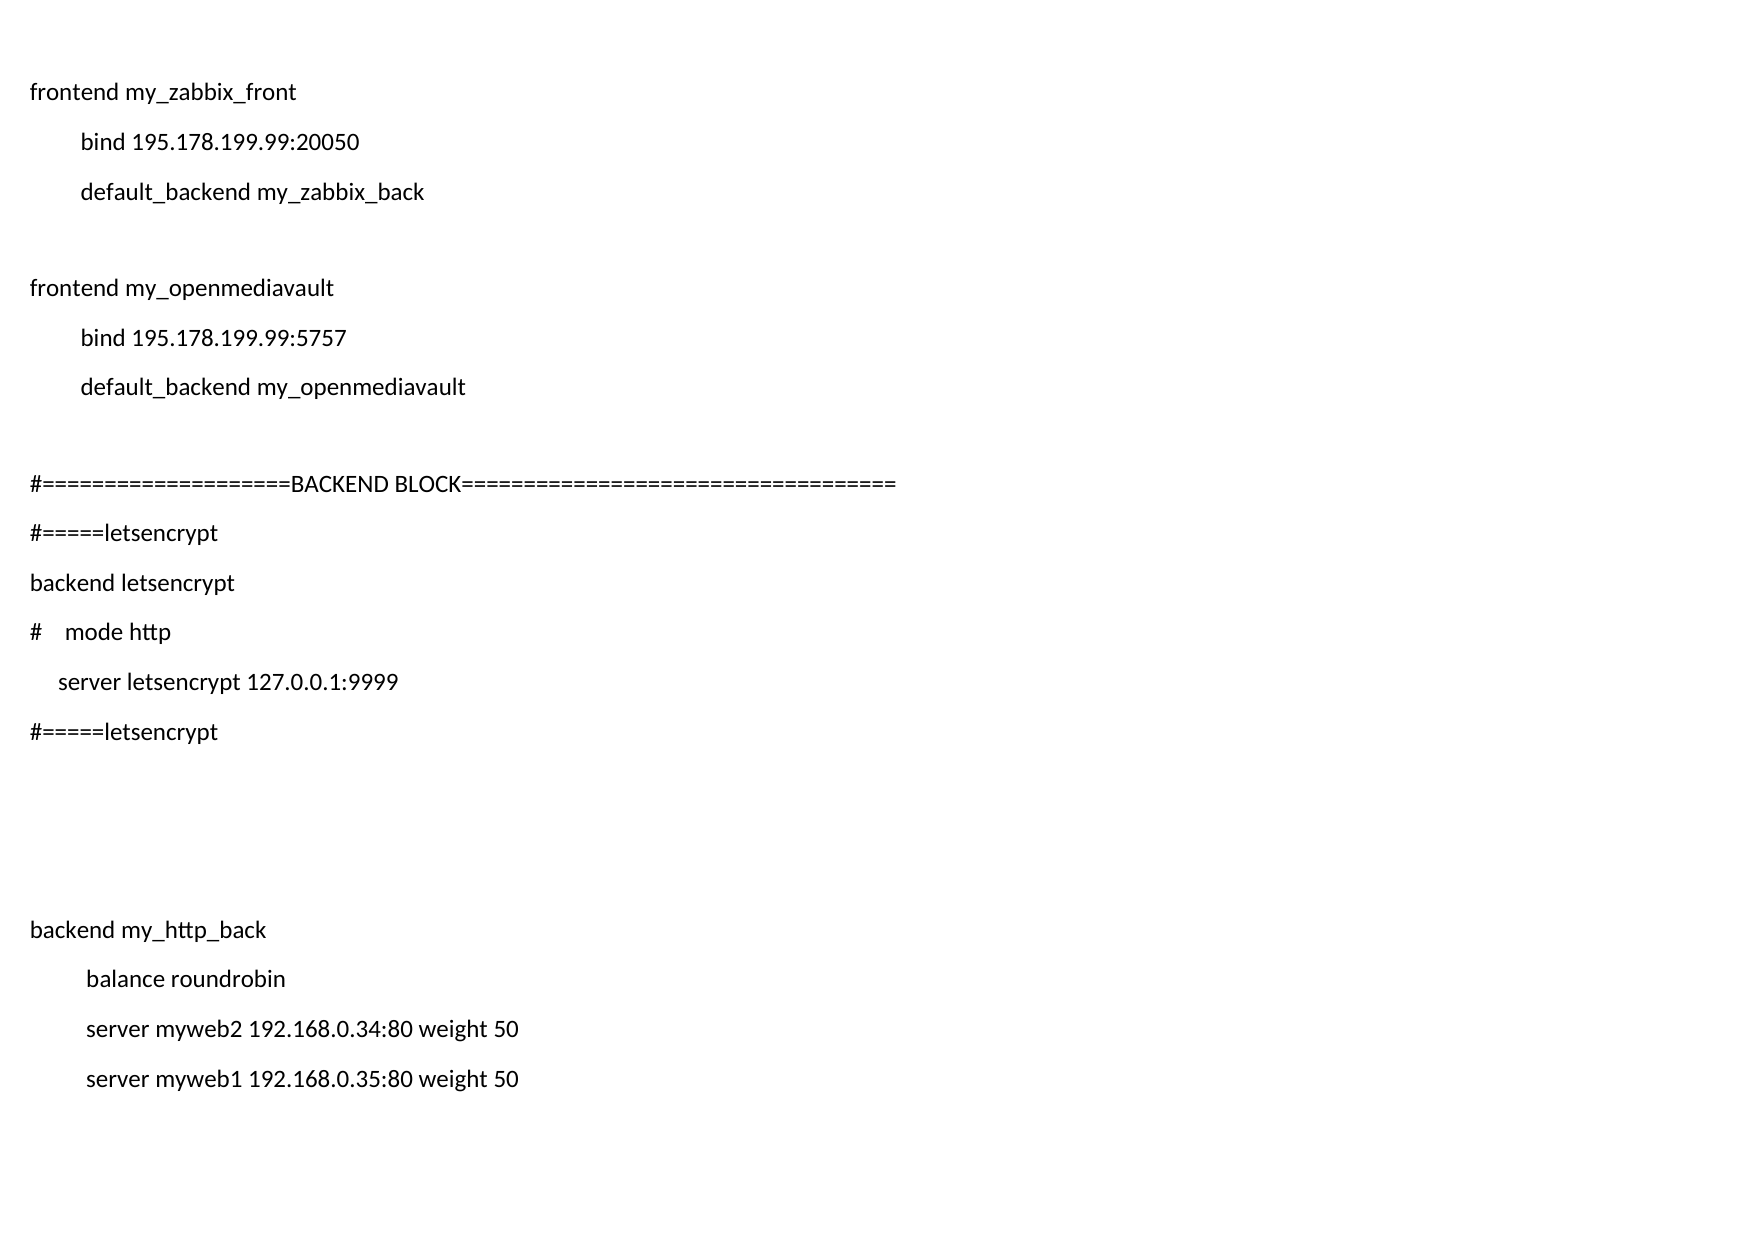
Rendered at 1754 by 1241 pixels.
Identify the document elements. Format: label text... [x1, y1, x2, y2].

text # mode http [29, 616, 1728, 647]
text server myweb2 192.168.0.34:80 weight 50 [29, 1013, 1728, 1044]
text #=====letsencrypt [29, 517, 1728, 548]
text server letsencrypt 127.0.0.1:9999 [29, 666, 1728, 697]
text default_backend my_zabbix_back [29, 176, 1728, 206]
text #====================BACKEND BLOCK=================================== [29, 468, 1728, 498]
text backend my_http_back [29, 914, 1728, 944]
text frontend my_zabbix_front [29, 76, 1728, 107]
text backend letsencrypt [29, 567, 1728, 597]
text balance roundrobin [29, 963, 1728, 994]
text bind 195.178.199.99:20050 [29, 126, 1728, 157]
text default_backend my_openmediavault [29, 371, 1728, 402]
text bind 195.178.199.99:5757 [29, 322, 1728, 352]
text #=====letsencrypt [29, 716, 1728, 746]
text frontend my_openmediavault [29, 272, 1728, 303]
text server myweb1 192.168.0.35:80 weight 50 [29, 1063, 1728, 1093]
